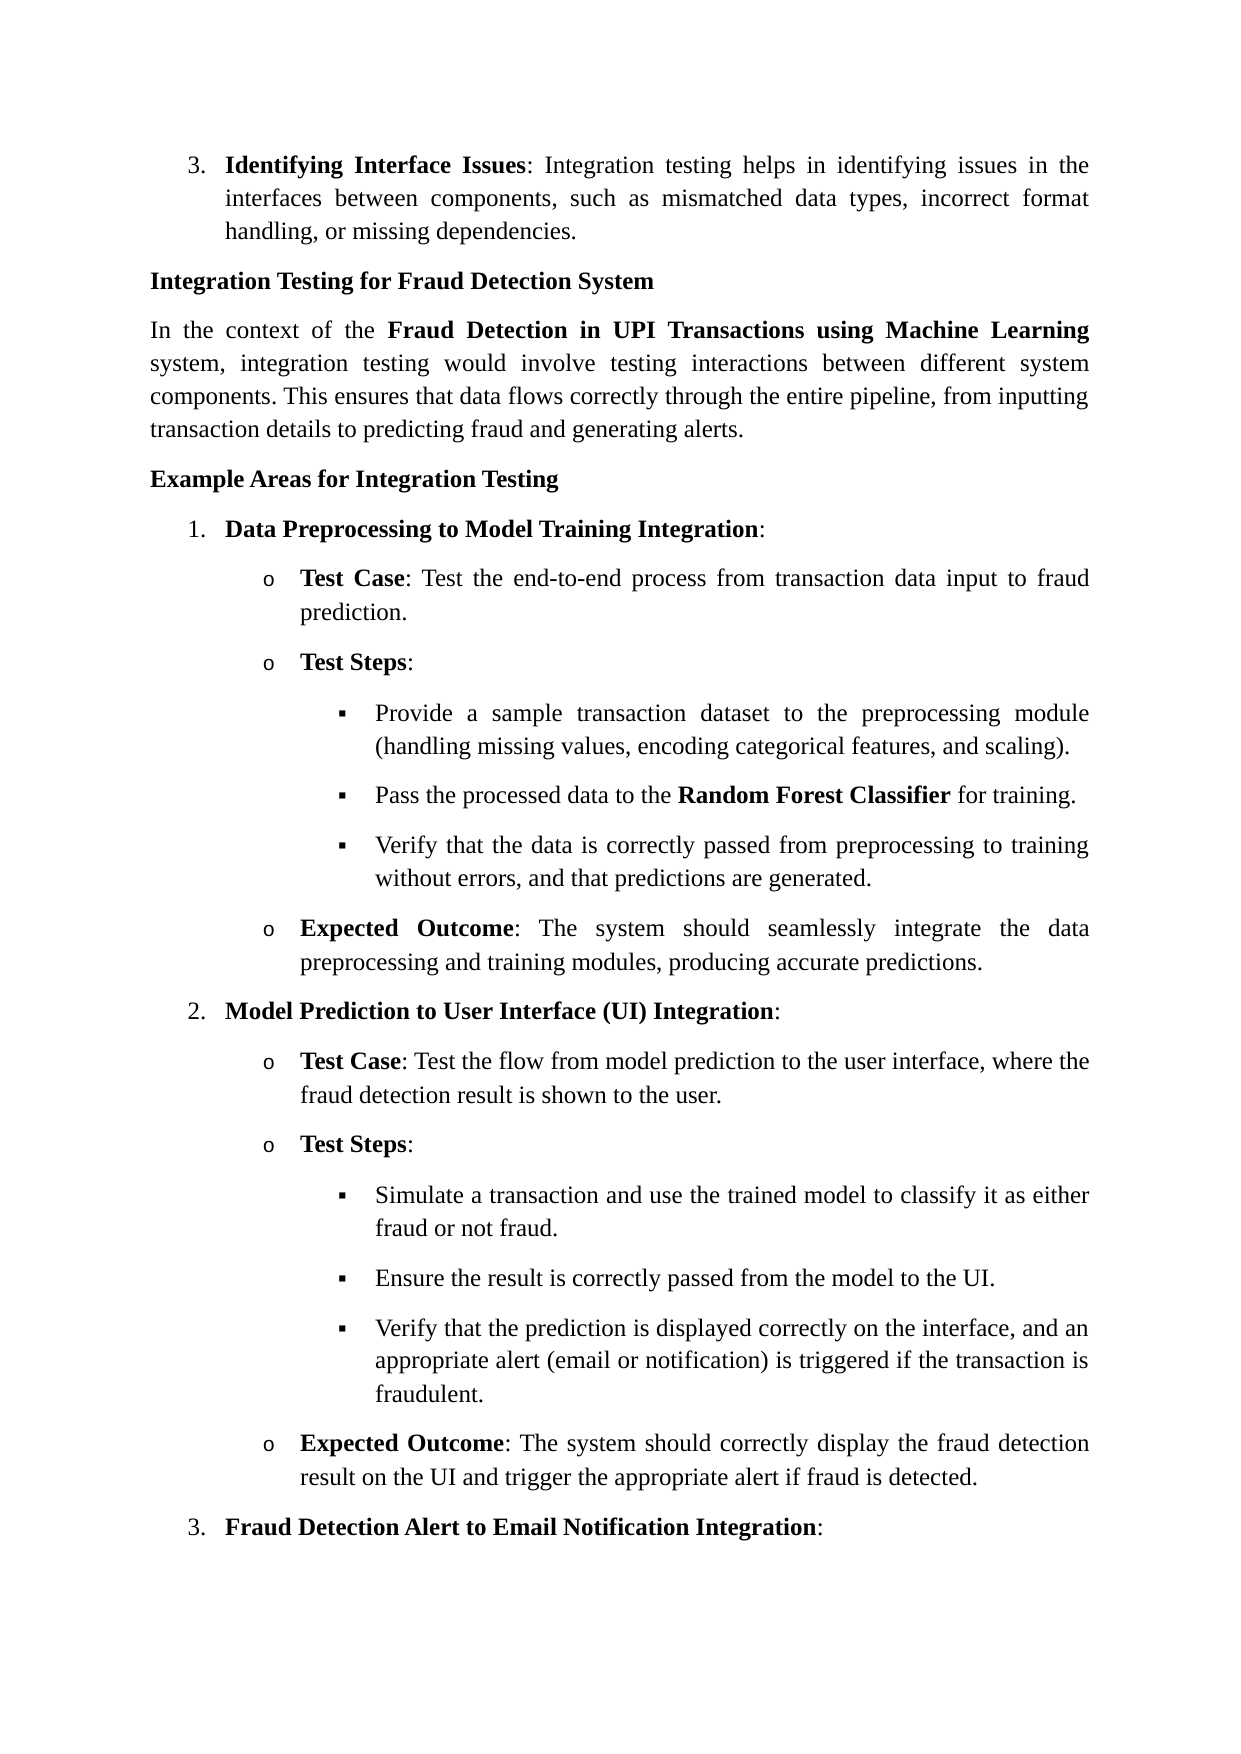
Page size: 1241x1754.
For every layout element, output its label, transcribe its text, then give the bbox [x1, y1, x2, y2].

text Integration Testing for Fraud Detection System [150, 266, 1090, 294]
list Fraud Detection Alert to Email Notification Integration: [187, 1512, 1090, 1541]
text In the context of the Fraud Detection in UPI Transactions using Machine Learning system, integration testing would involve testing interactions between different system components. This ensures that data flows correctly through the entire pipeline, from inputting transaction details to predicting fraud and generating alerts. [150, 315, 1090, 443]
list Test Case: Test the flow from model prediction to the user interface, where the fraud detection result is shown to the user. [262, 1046, 1090, 1109]
list Test Steps: [262, 1129, 1090, 1159]
list Expected Outcome: The system should seamlessly integrate the data preprocessing and training modules, producing accurate predictions. [262, 913, 1090, 975]
list Pass the processed data to the Random Forest Classifier for training. [337, 780, 1090, 809]
list Simulate a transaction and use the trained model to classify it as either fraud or not fraud. [337, 1180, 1090, 1242]
list Model Prediction to User Interface (UI) Integration: [187, 996, 1090, 1025]
list Expected Outcome: The system should correctly display the fraud detection result on the UI and trigger the appropriate alert if fraud is detected. [262, 1428, 1090, 1491]
list Verify that the data is correctly passed from preprocessing to training without errors, and that predictions are generated. [337, 830, 1090, 892]
list Test Steps: [262, 647, 1090, 677]
list Verify that the prediction is displayed correctly on the interface, and an appropriate alert (email or notification) is triggered if the transaction is fraudulent. [337, 1313, 1090, 1407]
list Ensure the result is correctly passed from the model to the UI. [337, 1263, 1090, 1292]
text Example Areas for Integration Testing [150, 464, 1090, 493]
list Identifying Interface Issues: Integration testing helps in identifying issues in the interfaces between components, such as mismatched data types, incorrect format handling, or missing dependencies. [187, 150, 1090, 245]
list Data Preprocessing to Model Training Integration: [187, 514, 1090, 543]
list Test Case: Test the end-to-end process from transaction data input to fraud prediction. [262, 563, 1090, 626]
list Provide a sample transaction dataset to the preprocessing module (handling missing values, encoding categorical features, and scaling). [337, 698, 1090, 759]
